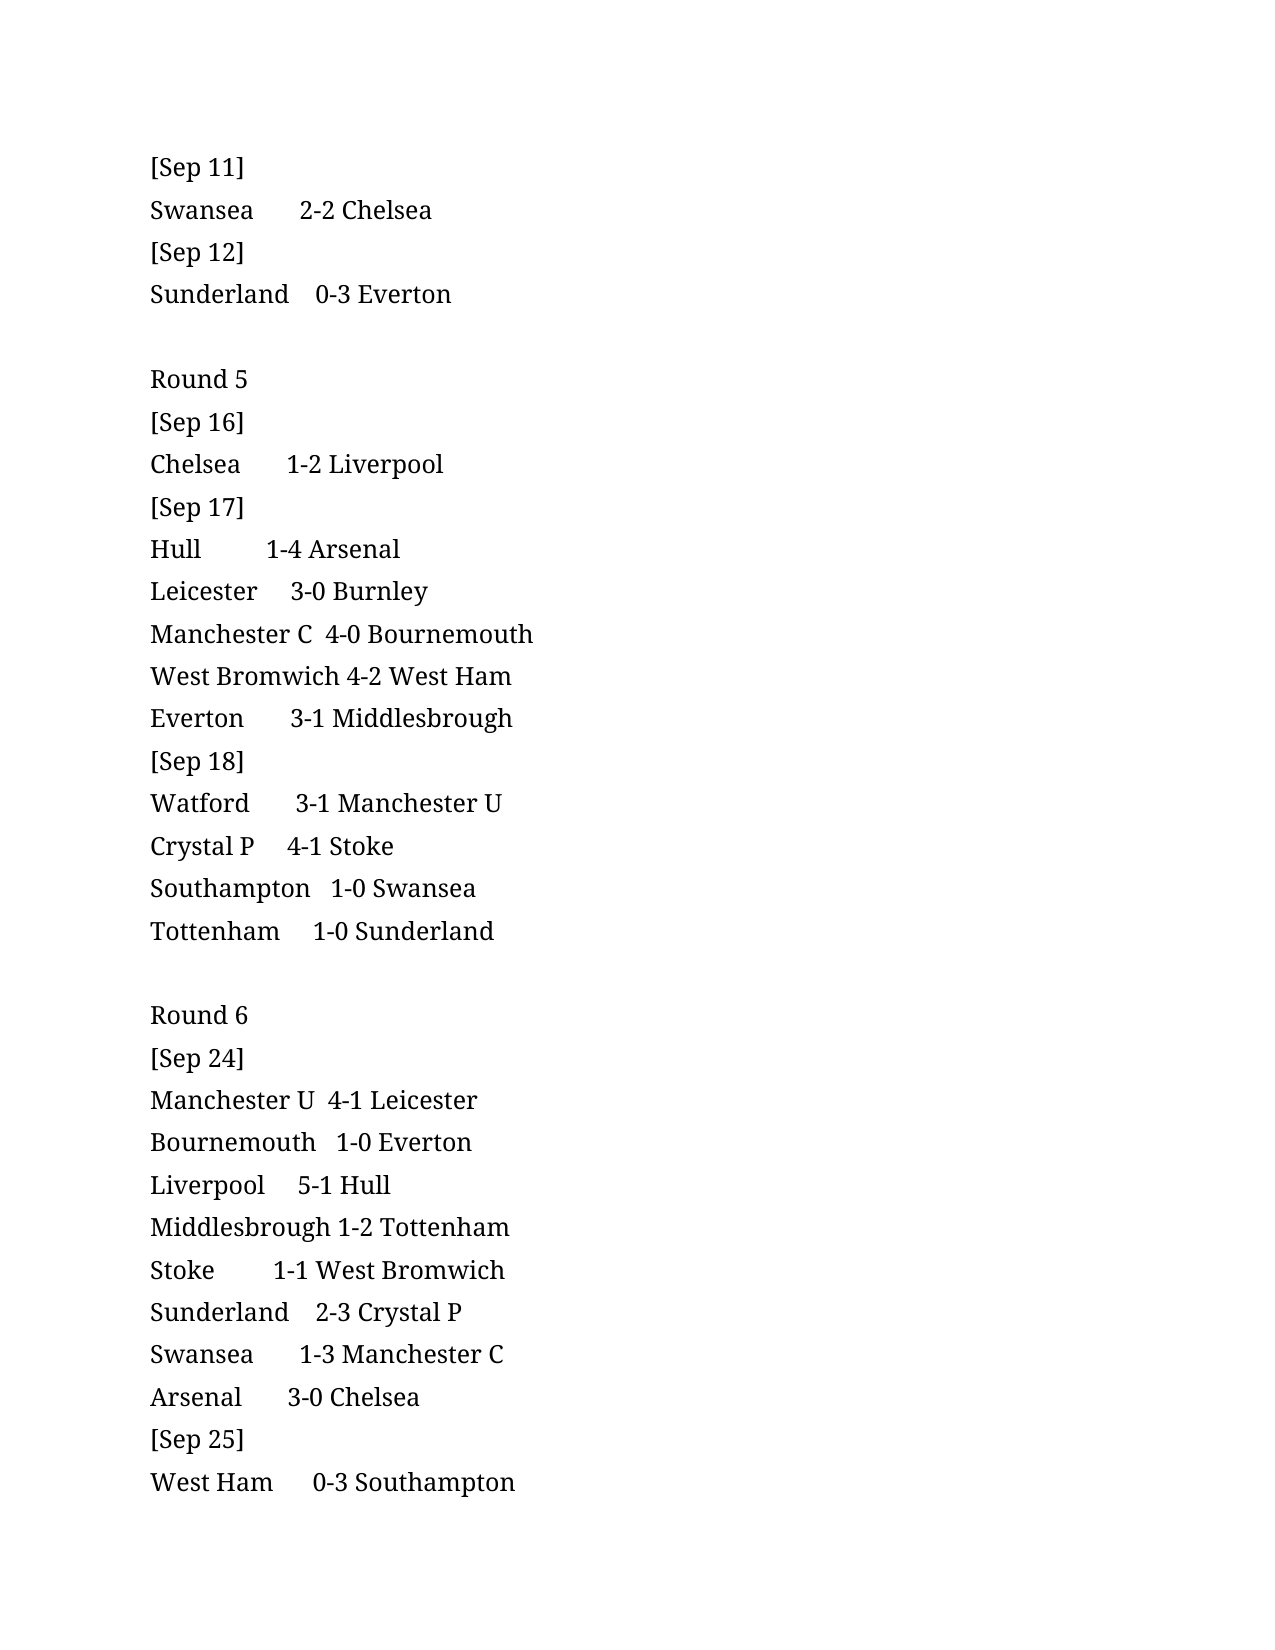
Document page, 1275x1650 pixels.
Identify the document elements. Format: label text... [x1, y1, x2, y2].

text [Sep 18] [150, 743, 1125, 778]
text West Ham 0-3 Southampton [150, 1464, 1125, 1498]
text Southampton 1-0 Swansea [150, 871, 1125, 905]
text Manchester C 4-0 Bournemouth [150, 616, 1125, 650]
text Swansea 1-3 Manchester C [150, 1337, 1125, 1371]
text [Sep 24] [150, 1040, 1125, 1074]
text Hull 1-4 Arsenal [150, 532, 1125, 566]
text Arsenal 3-0 Chelsea [150, 1379, 1125, 1413]
text [Sep 17] [150, 489, 1125, 523]
text Bournemouth 1-0 Everton [150, 1125, 1125, 1159]
text Tottenham 1-0 Sunderland [150, 913, 1125, 947]
text Chelsea 1-2 Liverpool [150, 447, 1125, 481]
text [Sep 25] [150, 1422, 1125, 1456]
text Stoke 1-1 West Bromwich [150, 1252, 1125, 1286]
text Watford 3-1 Manchester U [150, 786, 1125, 820]
text [Sep 16] [150, 404, 1125, 438]
text Swansea 2-2 Chelsea [150, 192, 1125, 226]
text Sunderland 2-3 Crystal P [150, 1295, 1125, 1329]
text Middlesbrough 1-2 Tottenham [150, 1210, 1125, 1244]
text Leicester 3-0 Burnley [150, 574, 1125, 608]
text Round 6 [150, 998, 1125, 1032]
text Everton 3-1 Middlesbrough [150, 701, 1125, 735]
text Sunderland 0-3 Everton [150, 277, 1125, 311]
text Crystal P 4-1 Stoke [150, 828, 1125, 862]
text Liverpool 5-1 Hull [150, 1167, 1125, 1202]
text [Sep 12] [150, 235, 1125, 269]
text Round 5 [150, 362, 1125, 396]
text [Sep 11] [150, 150, 1125, 184]
text Manchester U 4-1 Leicester [150, 1083, 1125, 1117]
text West Bromwich 4-2 West Ham [150, 659, 1125, 693]
